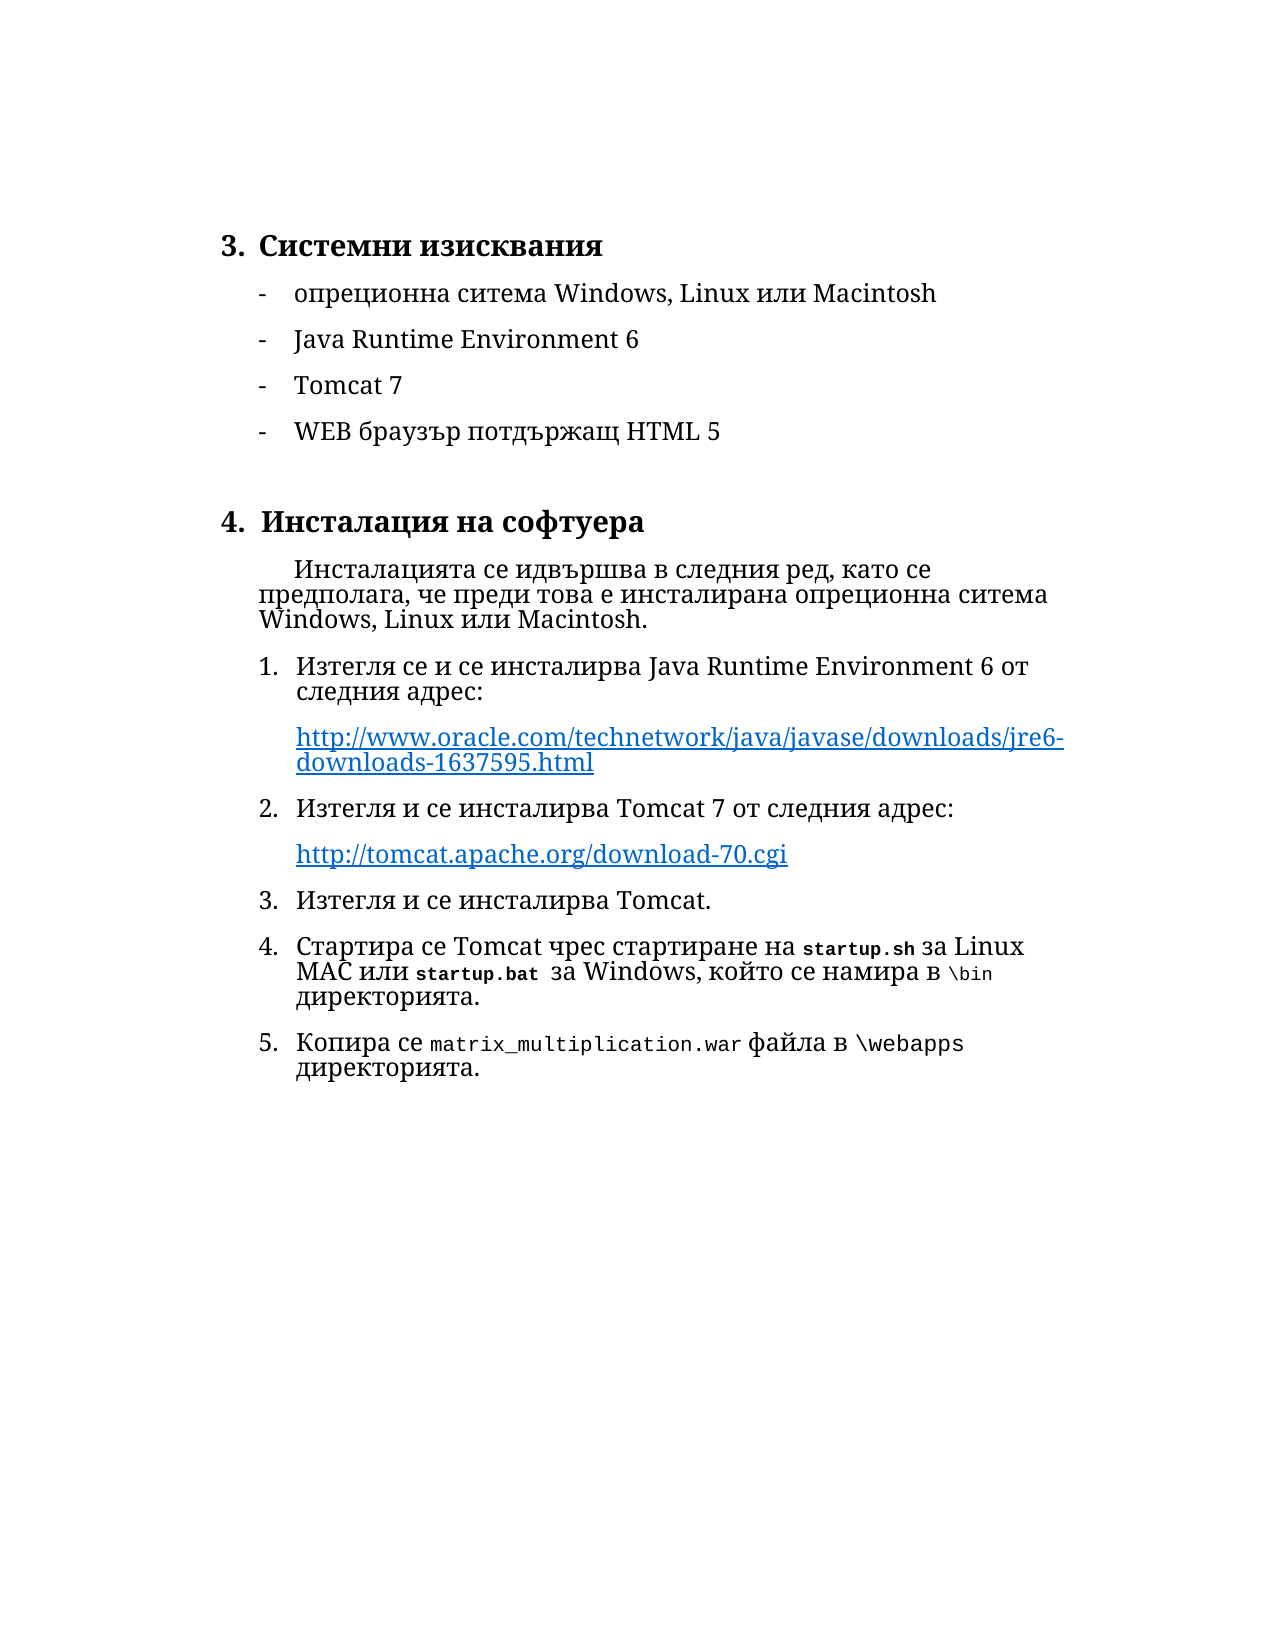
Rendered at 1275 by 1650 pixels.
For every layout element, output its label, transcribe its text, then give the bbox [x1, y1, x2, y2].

subtitle Изтегля и се инсталирва Tomcat 7 от следния адрес: [258, 797, 1082, 822]
subtitle Копира се matrix_multiplication.war файла в \webapps директорията. [258, 1031, 1082, 1081]
subtitle - Tomcat 7 [258, 375, 1082, 400]
subtitle Изтегля се и се инсталирва Java Runtime Environment 6 от следния адрес: [258, 655, 1082, 705]
subtitle Изтегля и се инсталирва Tomcat. [258, 889, 1082, 914]
subtitle Системни изисквания [221, 237, 1082, 262]
subtitle Инсталацията се идвършва в следния ред, като се предполага, че преди това е инсталирана опреционна ситема Windows, Linux или Macintosh. [258, 559, 1082, 634]
subtitle - Java Runtime Environment 6 [258, 329, 1082, 354]
subtitle 4. Инсталация на софтуера [221, 513, 544, 538]
subtitle http://tomcat.apache.org/download-70.cgi [296, 843, 1082, 868]
subtitle Стартира се Tomcat чрес стартиране на startup.sh за Linux MAC или startup.bat за Windows, който се намира в \bin директорията. [258, 935, 1082, 1010]
subtitle 4. Инсталация на софтуера [548, 513, 1082, 538]
subtitle http://www.oracle.com/technetwork/java/javase/downloads/jre6-downloads-1637595.html [296, 726, 1082, 776]
subtitle - WEB браузър потдържащ HTML 5 [258, 421, 1082, 446]
subtitle - опреционна ситема Windows, Linux или Macintosh [258, 283, 1082, 308]
